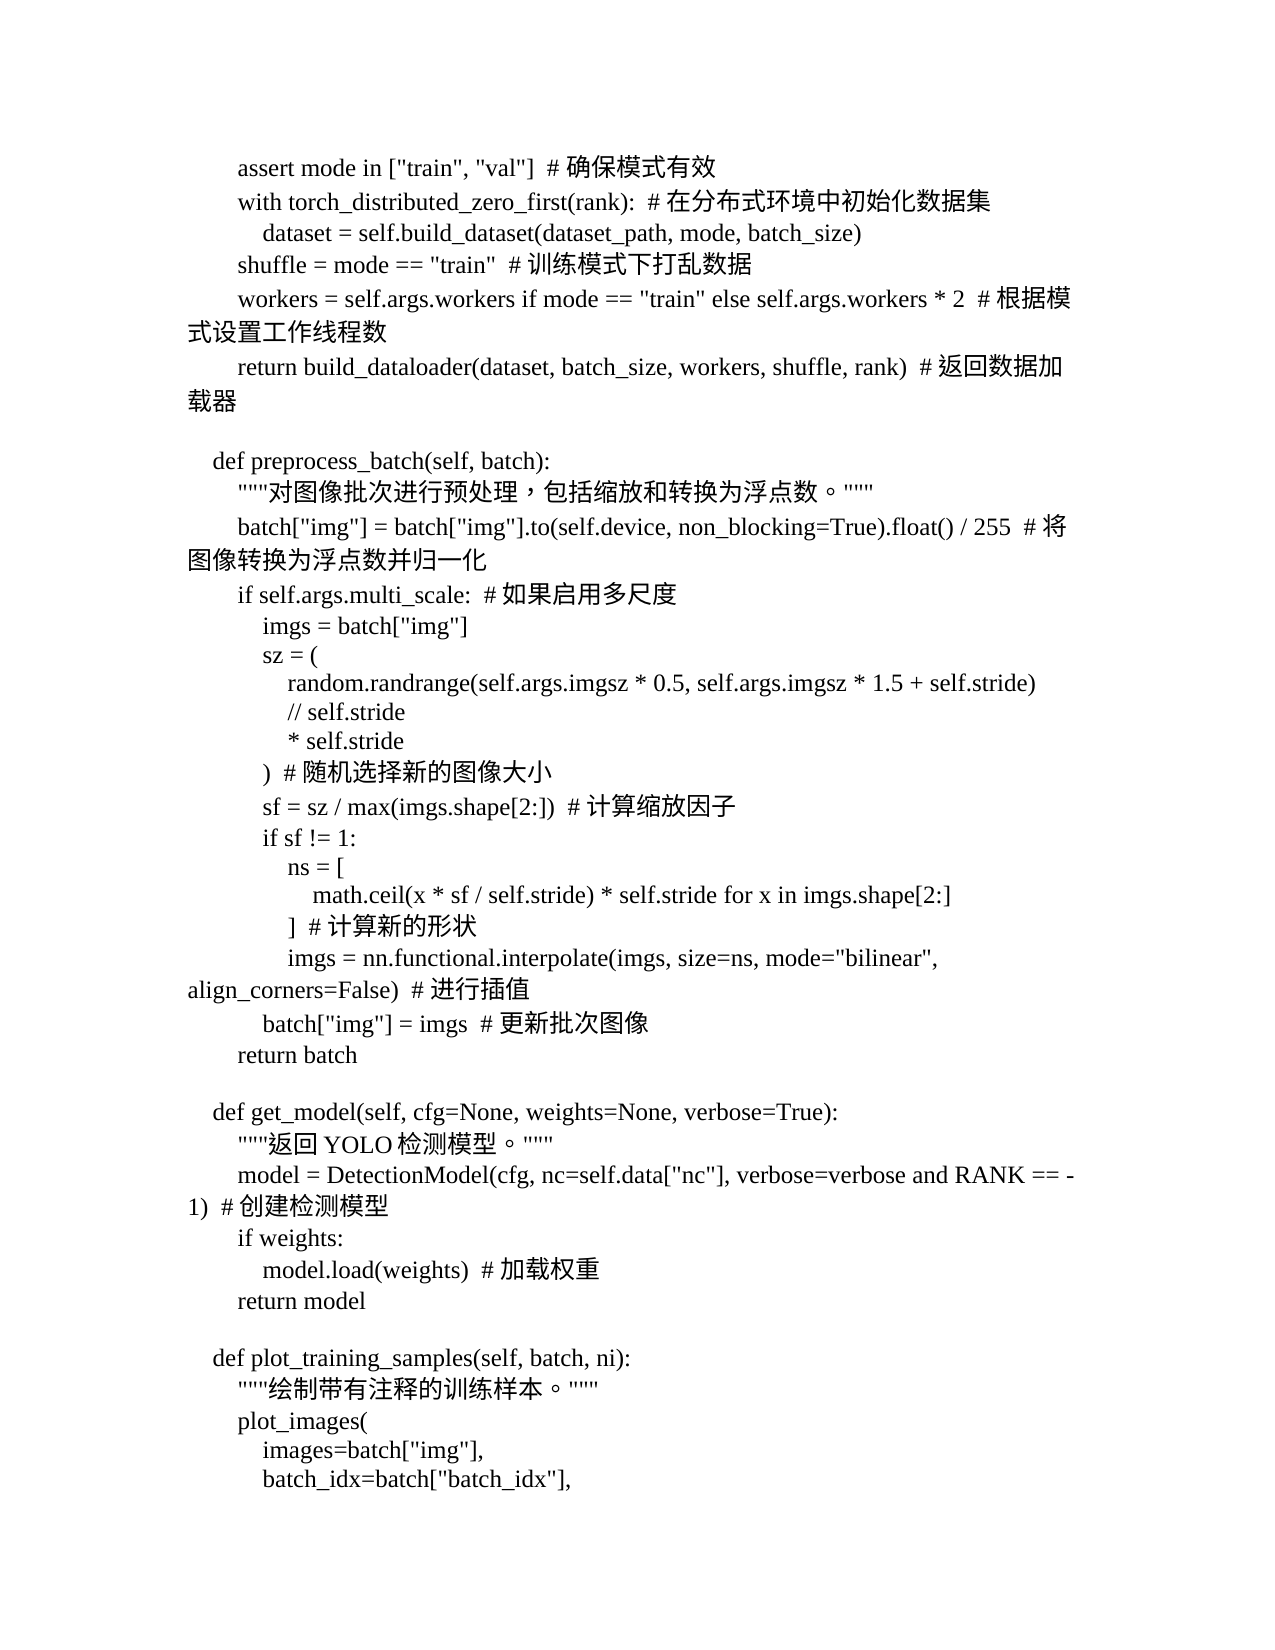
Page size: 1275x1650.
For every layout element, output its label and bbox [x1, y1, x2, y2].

text [187, 150, 1087, 1492]
